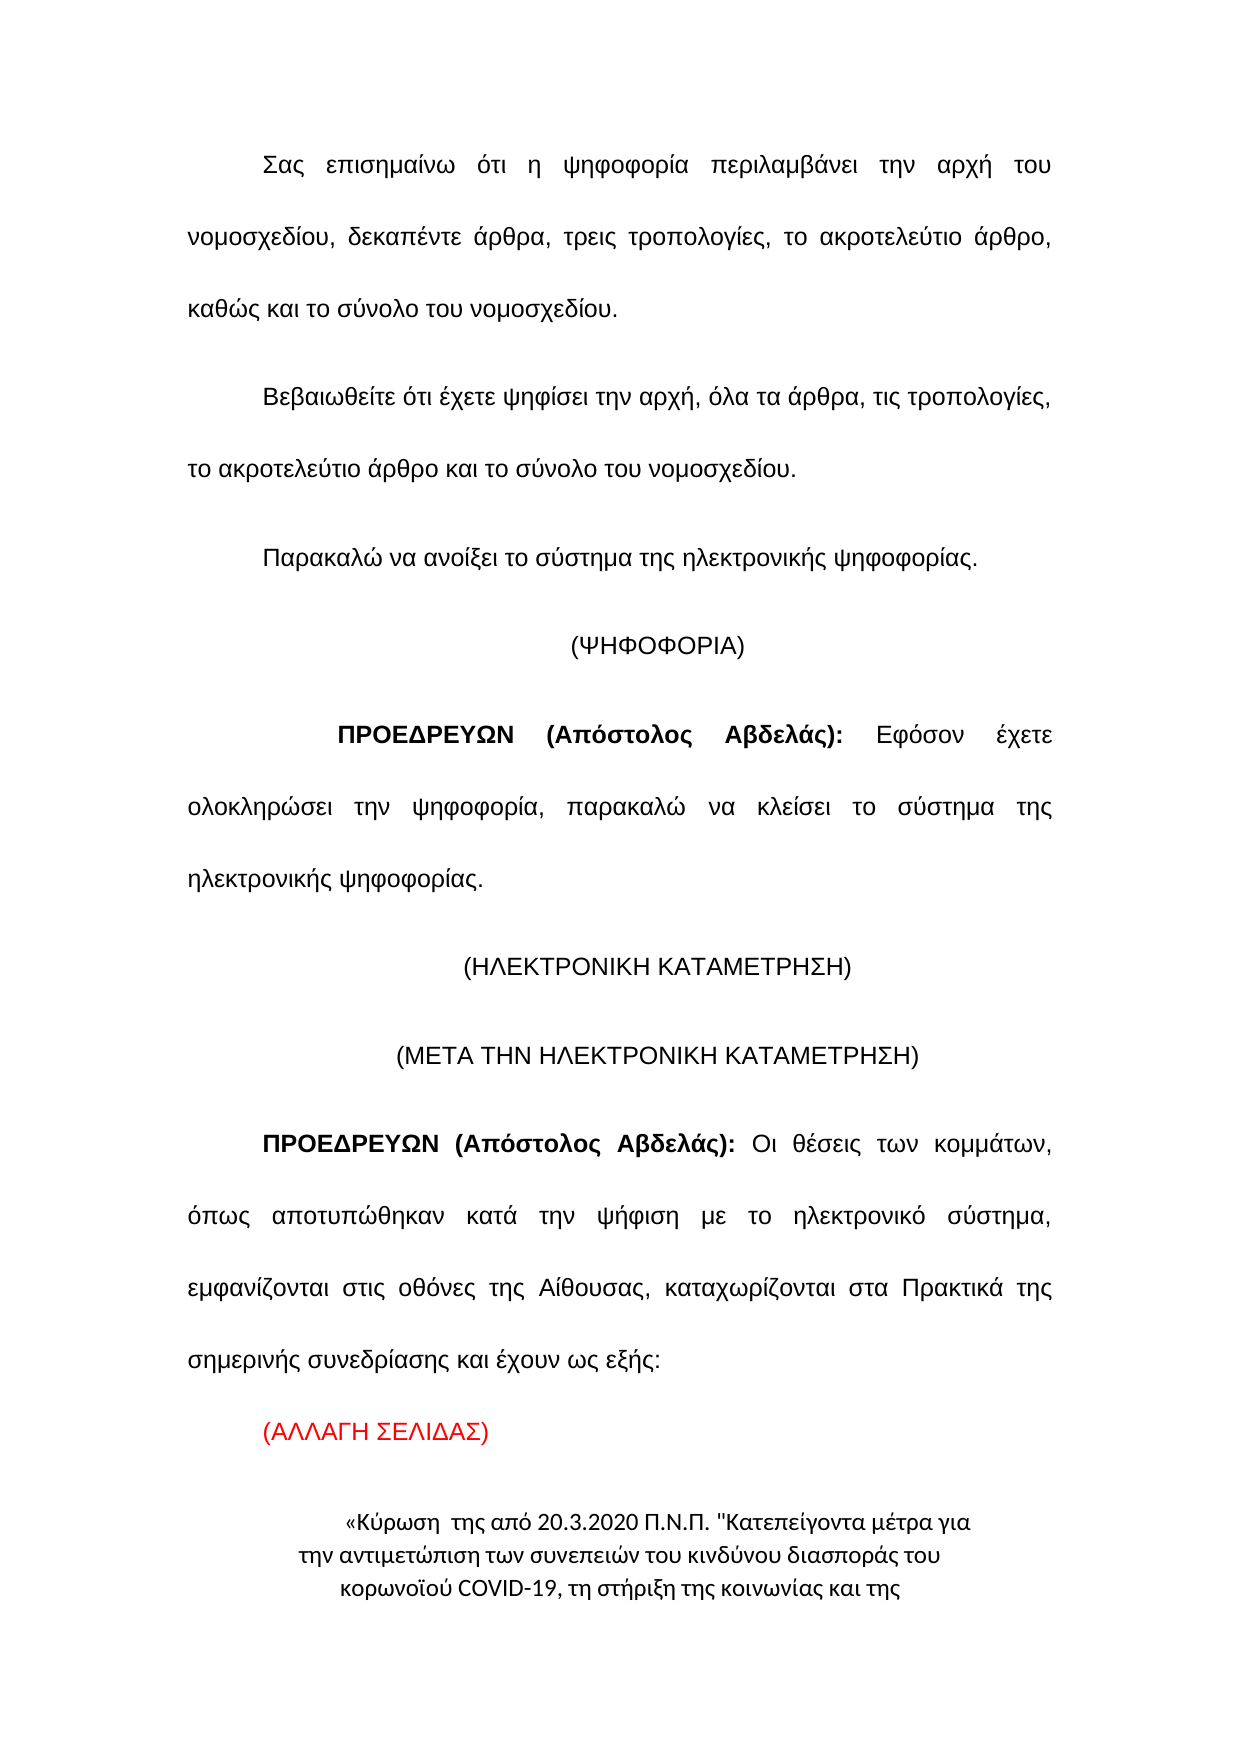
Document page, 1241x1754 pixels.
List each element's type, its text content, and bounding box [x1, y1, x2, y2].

text Βεβαιωθείτε ότι έχετε ψηφίσει την αρχή, όλα τα άρθρα, τις τροπολογίες, το ακροτελεύτιο άρθρο και το σύνολο του νομοσχεδίου. [187, 382, 1053, 483]
text ΠΡΟΕΔΡΕΥΩΝ (Απόστολος Αβδελάς): Εφόσον έχετε ολοκληρώσει την ψηφοφορία, παρακαλώ να κλείσει το σύστημα της ηλεκτρονικής ψηφοφορίας. [187, 720, 1053, 892]
text (ΜΕΤΑ ΤΗΝ ΗΛΕΚΤΡΟΝΙΚΗ ΚΑΤΑΜΕΤΡΗΣΗ) [187, 1041, 1053, 1069]
text (ΑΛΛΑΓΗ ΣΕΛΙΔΑΣ) [187, 1417, 1053, 1445]
text (ΗΛΕΚΤΡΟΝΙΚΗ ΚΑΤΑΜΕΤΡΗΣΗ) [187, 952, 1053, 981]
text Σας επισημαίνω ότι η ψηφοφορία περιλαμβάνει την αρχή του νομοσχεδίου, δεκαπέντε άρθρα, τρεις τροπολογίες, το ακροτελεύτιο άρθρο, καθώς και το σύνολο του νομοσχεδίου. [187, 150, 1053, 322]
text Παρακαλώ να ανοίξει το σύστημα της ηλεκτρονικής ψηφοφορίας. [187, 543, 1053, 571]
text ΠΡΟΕΔΡΕΥΩΝ (Απόστολος Αβδελάς): Οι θέσεις των κομμάτων, όπως αποτυπώθηκαν κατά την ψήφιση με το ηλεκτρονικό σύστημα, εμφανίζονται στις οθόνες της Αίθουσας, καταχωρίζονται στα Πρακτικά της σημερινής συνεδρίασης και έχουν ως εξής: [187, 1129, 1053, 1373]
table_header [267, 1505, 973, 1604]
text (ΨΗΦΟΦΟΡΙΑ) [187, 631, 1053, 660]
